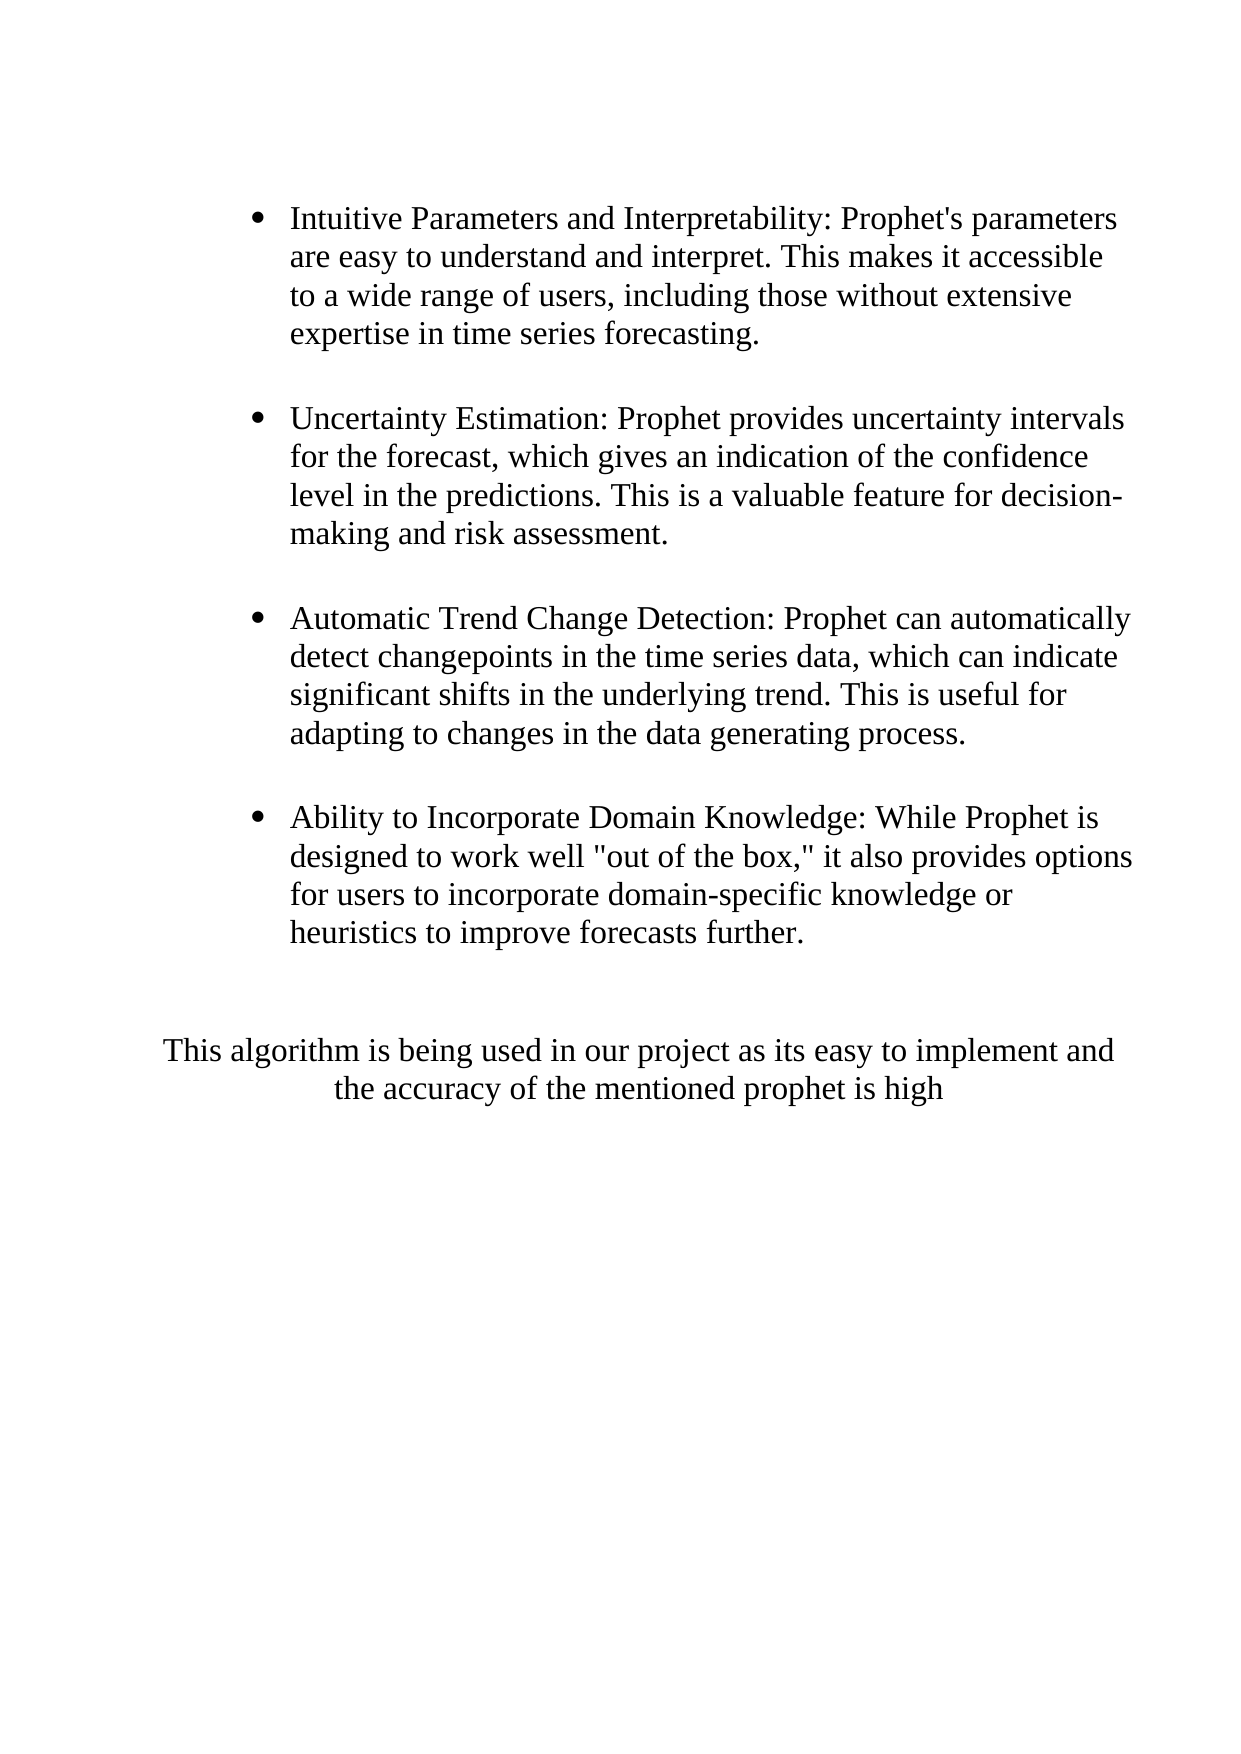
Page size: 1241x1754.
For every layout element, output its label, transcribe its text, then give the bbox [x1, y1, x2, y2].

list Intuitive Parameters and Interpretability: Prophet's parameters are easy to understand and interpret. This makes it accessible to a wide range of users, including those without extensive expertise in time series forecasting. [252, 198, 1138, 352]
text This algorithm is being used in our project as its easy to implement and the accuracy of the mentioned prophet is high [139, 1030, 1138, 1107]
list Uncertainty Estimation: Prophet provides uncertainty intervals for the forecast, which gives an indication of the confidence level in the predictions. This is a valuable feature for decision-making and risk assessment. [252, 398, 1138, 551]
list Ability to Incorporate Domain Knowledge: While Prophet is designed to work well "out of the box," it also provides options for users to incorporate domain-specific knowledge or heuristics to improve forecasts further. [252, 798, 1138, 951]
list Automatic Trend Change Detection: Prophet can automatically detect changepoints in the time series data, which can indicate significant shifts in the underlying trend. This is useful for adapting to changes in the data generating process. [252, 598, 1138, 751]
